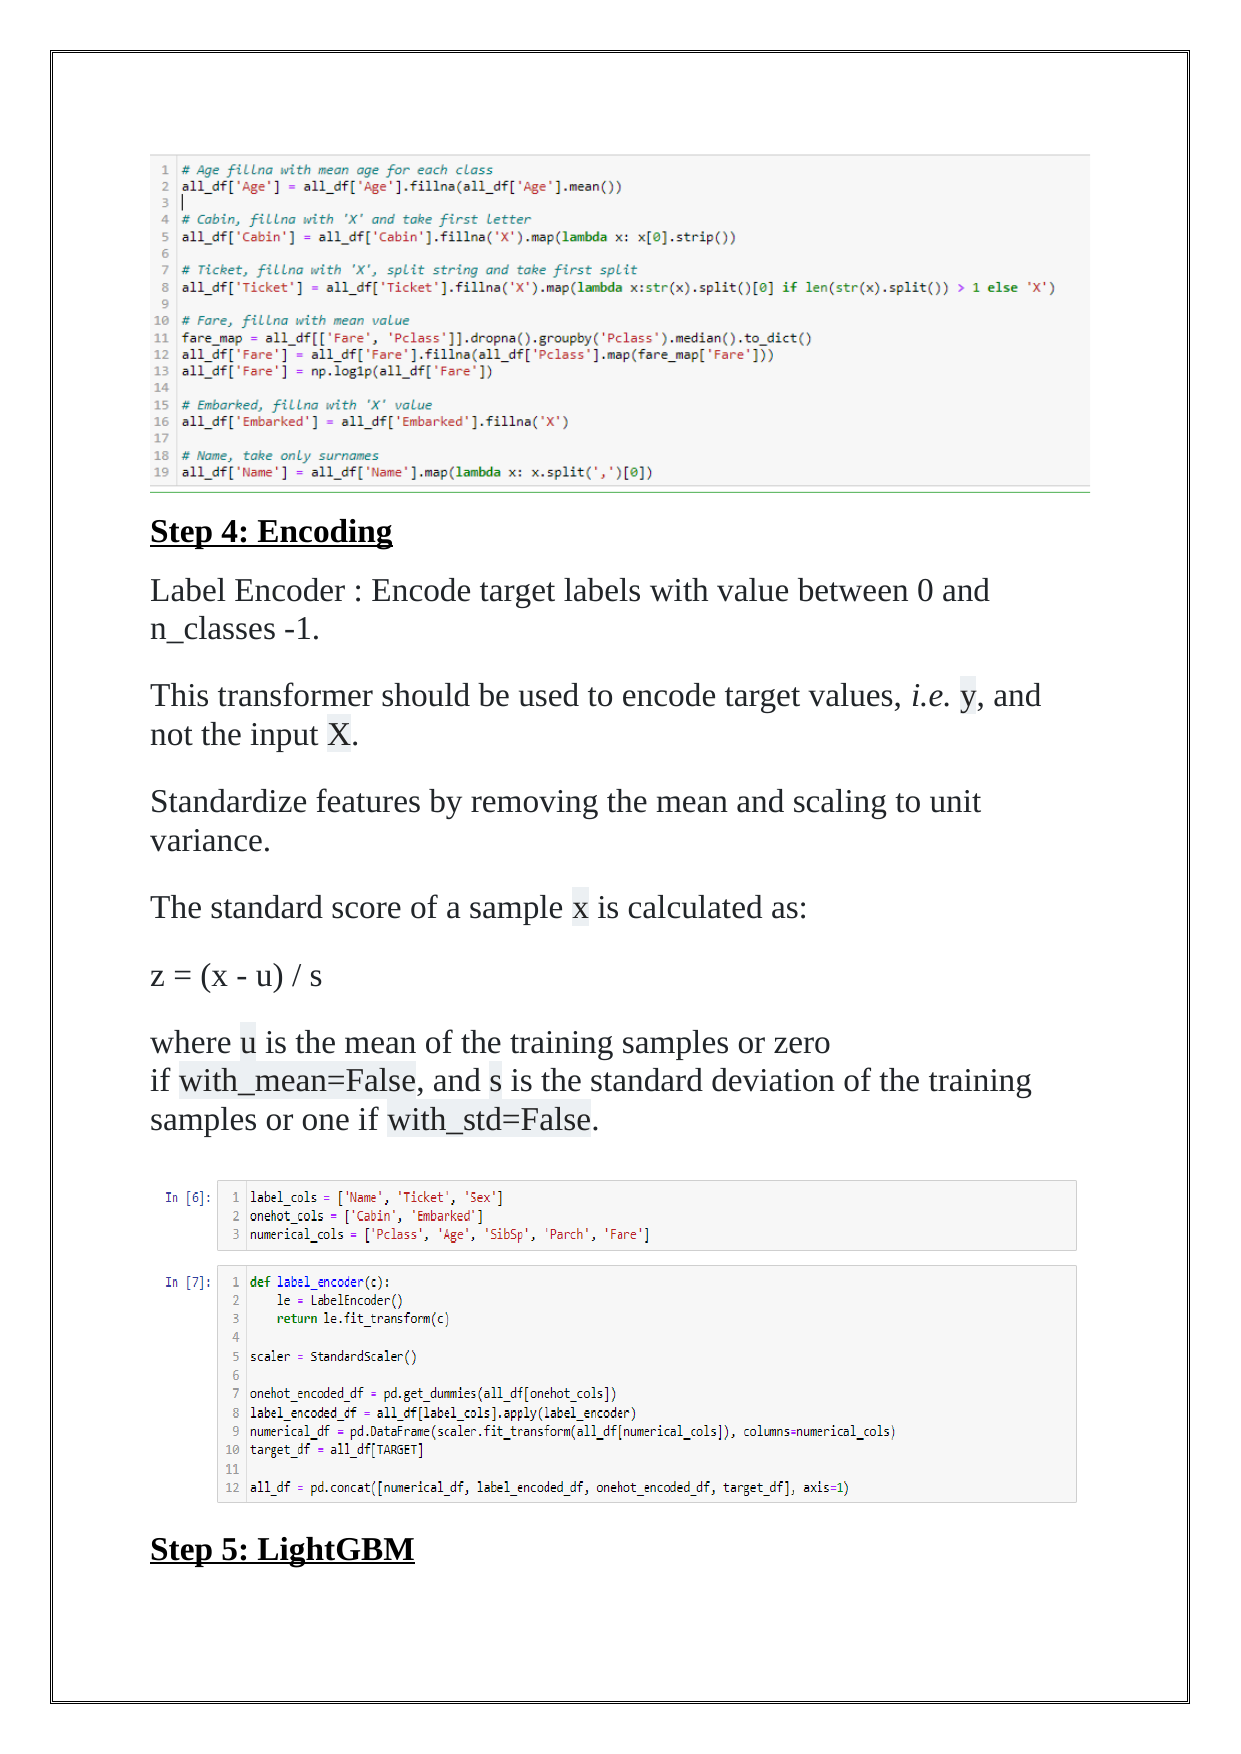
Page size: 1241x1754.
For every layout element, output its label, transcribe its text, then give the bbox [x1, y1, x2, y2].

text The standard score of a sample x is calculated as: [150, 887, 572, 926]
text where u is the mean of the training samples or zero if with_mean=False, and s is the standard deviation of the training samples or one if with_std=False. [150, 1022, 387, 1137]
text Label Encoder : Encode target labels with value between 0 and n_classes -1. [150, 570, 1090, 646]
text The standard score of a sample x is calculated as: [589, 887, 1090, 926]
picture [150, 1166, 1091, 1510]
text Step 5: LightGBM [150, 1529, 1090, 1567]
text z = (x - u) / s [150, 955, 1090, 993]
picture [150, 150, 1091, 493]
text Standardize features by removing the mean and scaling to unit variance. [150, 781, 1090, 858]
text This transformer should be used to encode target values, i.e. y, and not the input X. [150, 676, 1090, 752]
text Step 4: Encoding [150, 512, 1090, 550]
text where u is the mean of the training samples or zero if with_mean=False, and s is the standard deviation of the training samples or one if with_std=False. [256, 1022, 1090, 1137]
